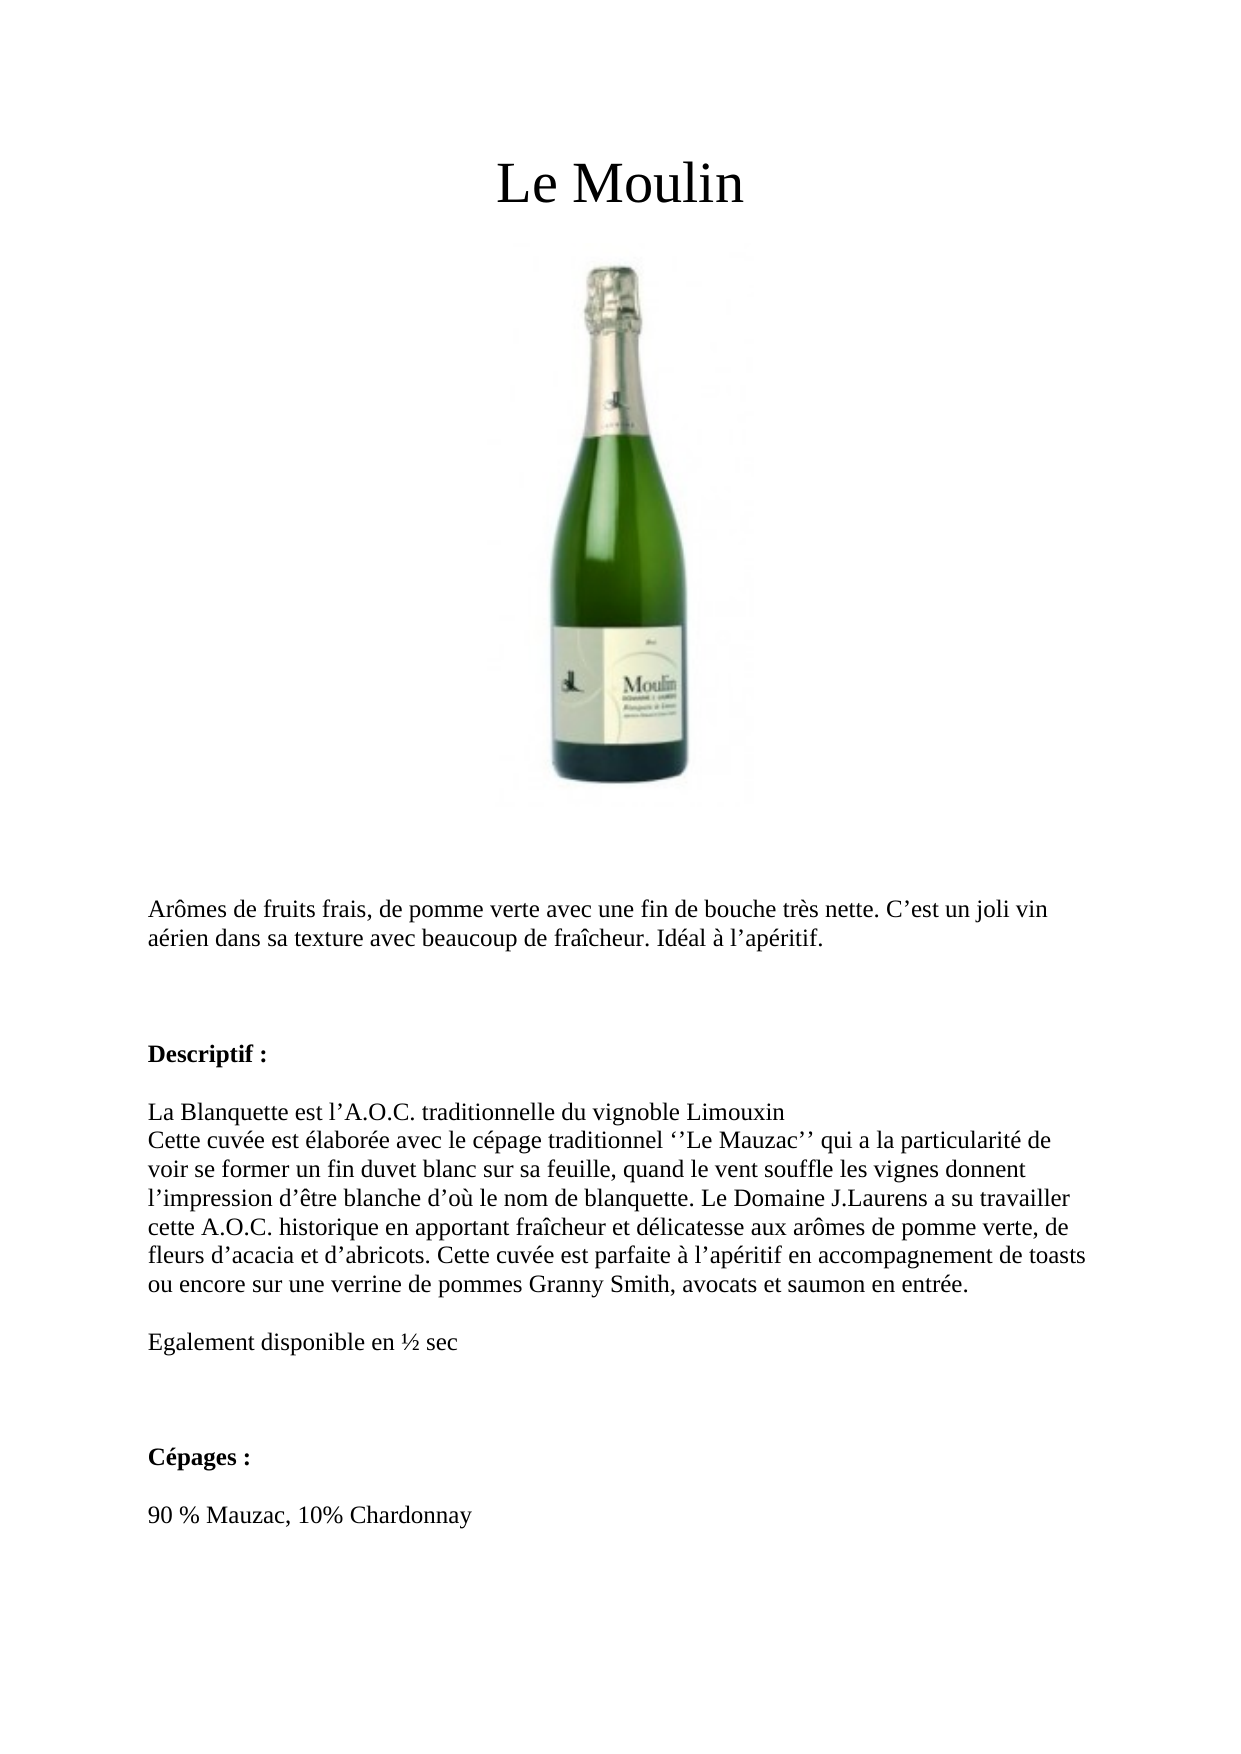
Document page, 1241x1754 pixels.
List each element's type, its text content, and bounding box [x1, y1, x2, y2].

text Le Moulin [148, 148, 1093, 215]
text 90 % Mauzac, 10% Chardonnay [148, 1500, 1093, 1529]
text Arômes de fruits frais, de pomme verte avec une fin de bouche très nette. C’est un joli vin aérien dans sa texture avec beaucoup de fraîcheur. Idéal à l’apéritif. [148, 894, 1093, 952]
text Descriptif : [148, 1039, 1093, 1067]
text Cépages : [148, 1442, 1093, 1471]
text La Blanquette est l’A.O.C. traditionnelle du vignoble Limouxin Cette cuvée est élaborée avec le cépage traditionnel ‘’Le Mauzac’’ qui a la particularité de voir se former un fin duvet blanc sur sa feuille, quand le vent souffle les vignes donnent l’impression d’être blanche d’où le nom de blanquette. Le Domaine J.Laurens a su travailler cette A.O.C. historique en apportant fraîcheur et délicatesse aux arômes de pomme verte, de fleurs d’acacia et d’abricots. Cette cuvée est parfaite à l’apéritif en accompagnement de toasts ou encore sur une verrine de pommes Granny Smith, avocats et saumon en entrée. Egalement disponible en ½ sec [148, 1097, 1093, 1355]
picture [486, 243, 754, 807]
